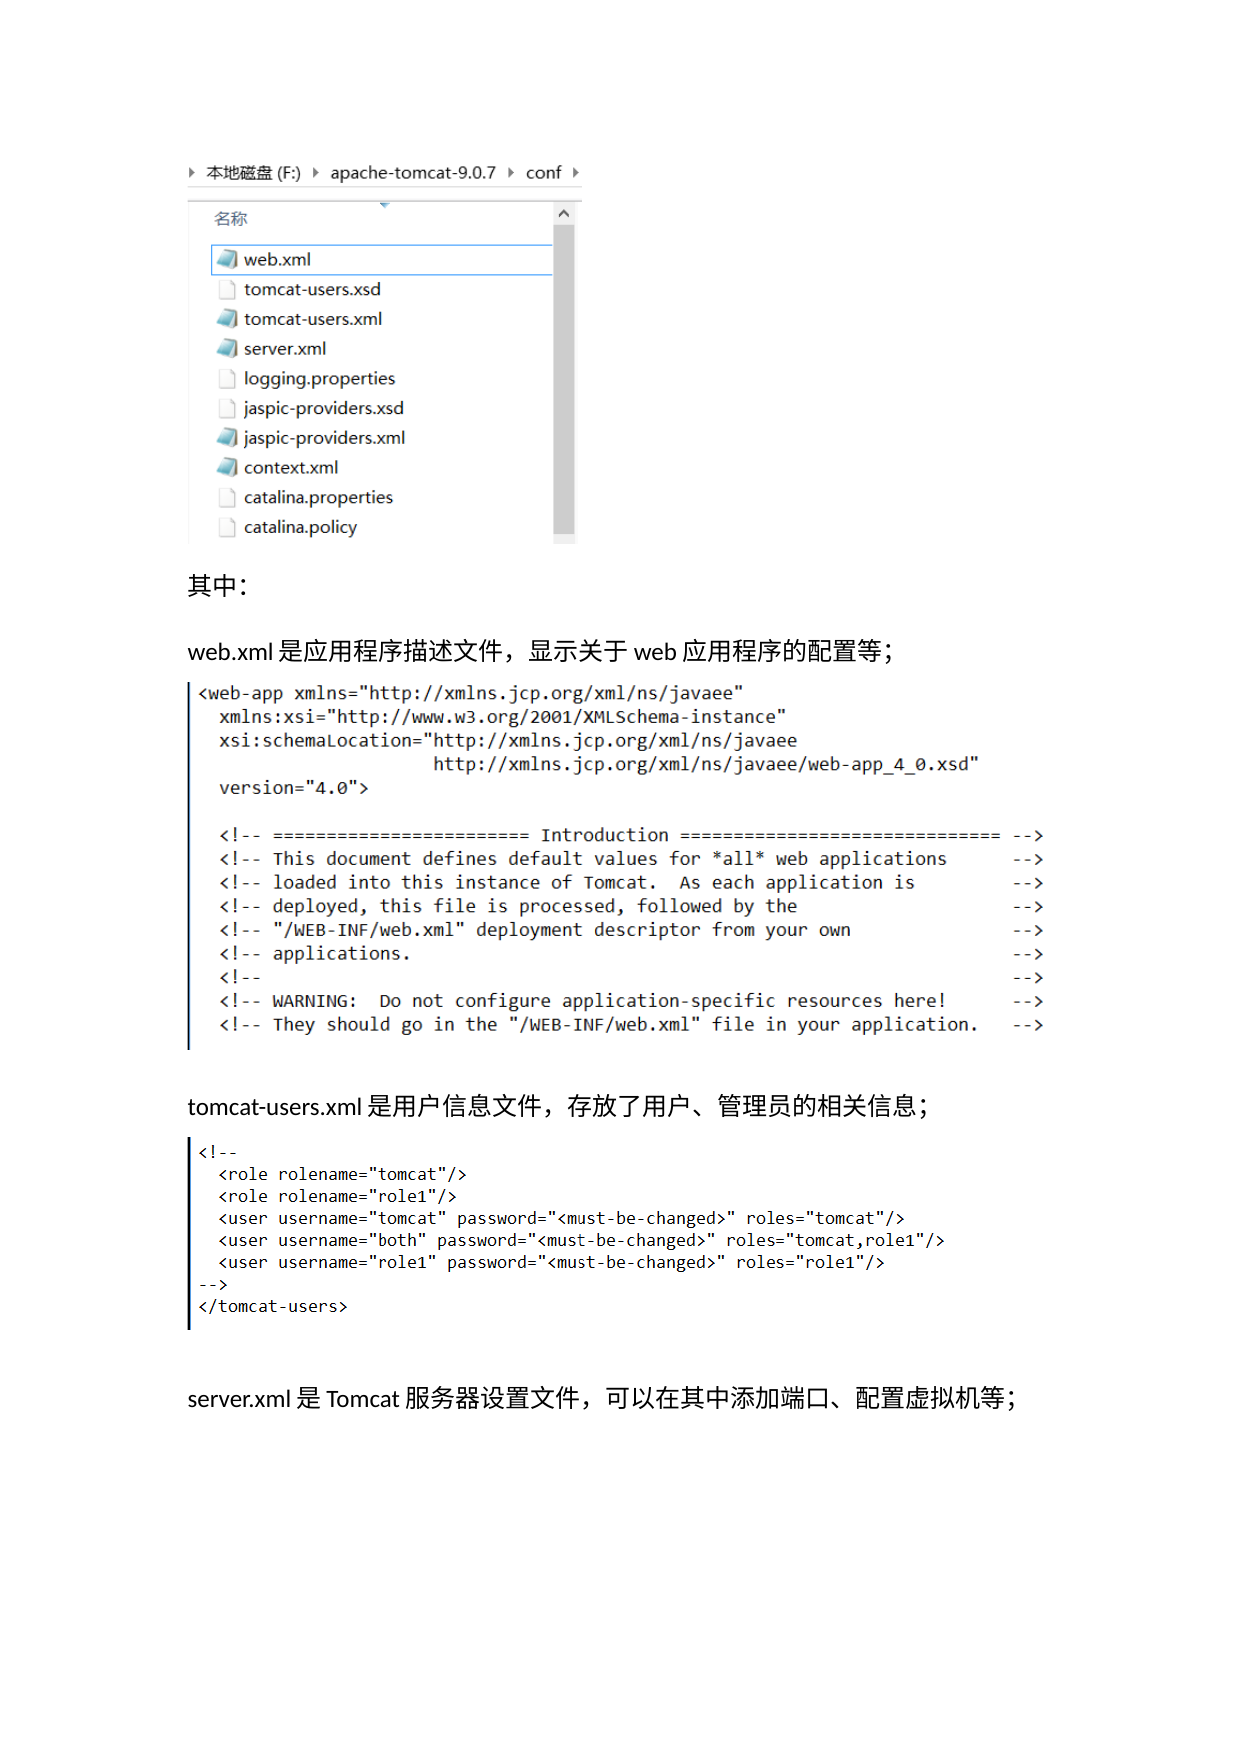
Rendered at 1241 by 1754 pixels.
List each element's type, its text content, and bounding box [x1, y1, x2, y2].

text tomcat-users.xml是用户信息文件，存放了用户、管理员的相关信息； [187, 1072, 1053, 1137]
text web.xml是应用程序描述文件，显示关于web应用程序的配置等； [187, 617, 1053, 682]
picture [187, 682, 1061, 1050]
picture [187, 162, 582, 544]
text 其中： [187, 552, 1053, 617]
text server.xml是Tomcat服务器设置文件，可以在其中添加端口、配置虚拟机等； [187, 1364, 1053, 1429]
picture [187, 1137, 972, 1330]
